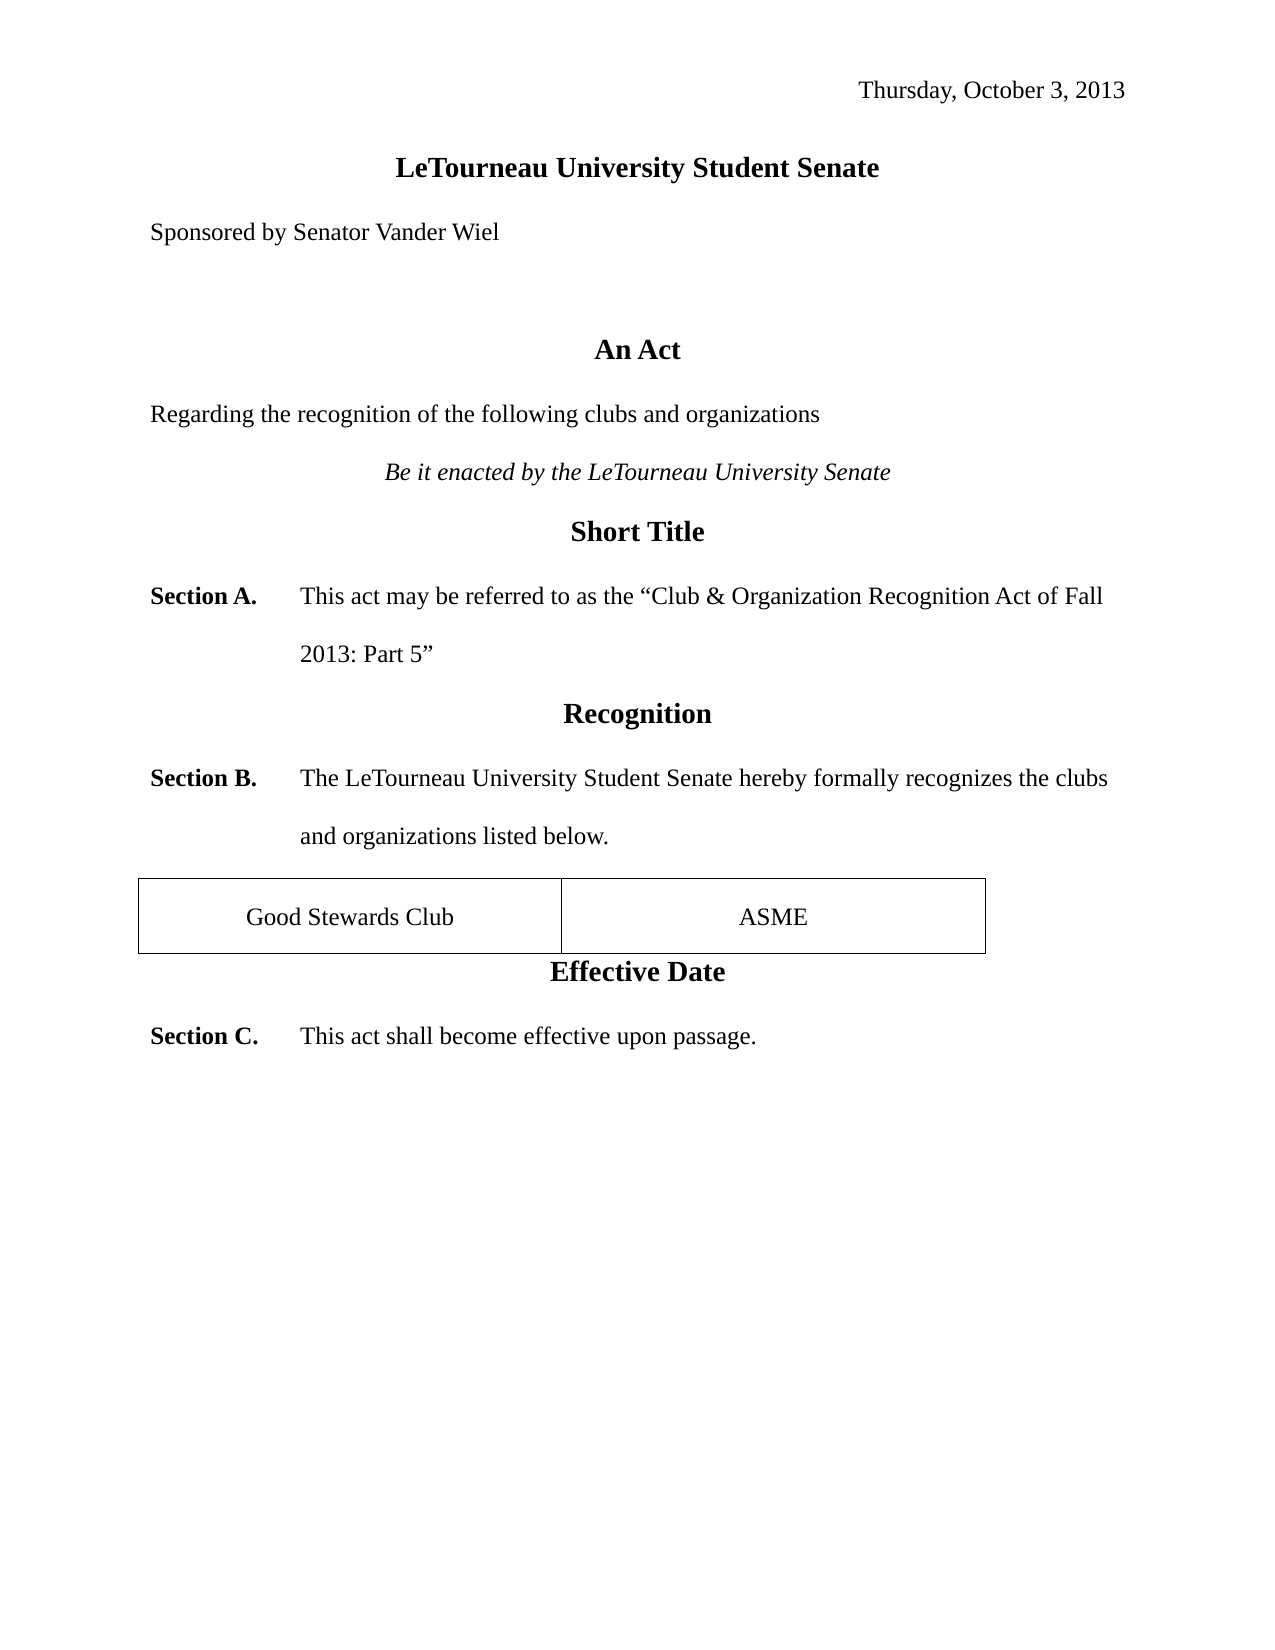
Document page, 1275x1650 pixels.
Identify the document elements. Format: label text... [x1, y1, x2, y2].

text Regarding the recognition of the following clubs and organizations [150, 399, 1125, 428]
text Section A. This act may be referred to as the “Club & Organization Recognition Act of Fall 2013: Part 5” [150, 581, 1125, 667]
text An Act [150, 332, 1125, 366]
text Effective Date [150, 954, 1125, 988]
text Short Title [150, 514, 1125, 548]
text Section C. This act shall become effective upon passage. [150, 1021, 1125, 1050]
table_header Good Stewards Club [139, 879, 561, 953]
text Section B. The LeTourneau University Student Senate hereby formally recognizes the clubs and organizations listed below. [150, 763, 1125, 849]
text Be it enacted by the LeTourneau University Senate [150, 457, 1125, 485]
text Sponsored by Senator Vander Wiel [150, 217, 1125, 246]
table_header ASME [562, 879, 985, 953]
text LeTourneau University Student Senate [150, 150, 1125, 183]
text Recognition [150, 696, 1125, 730]
